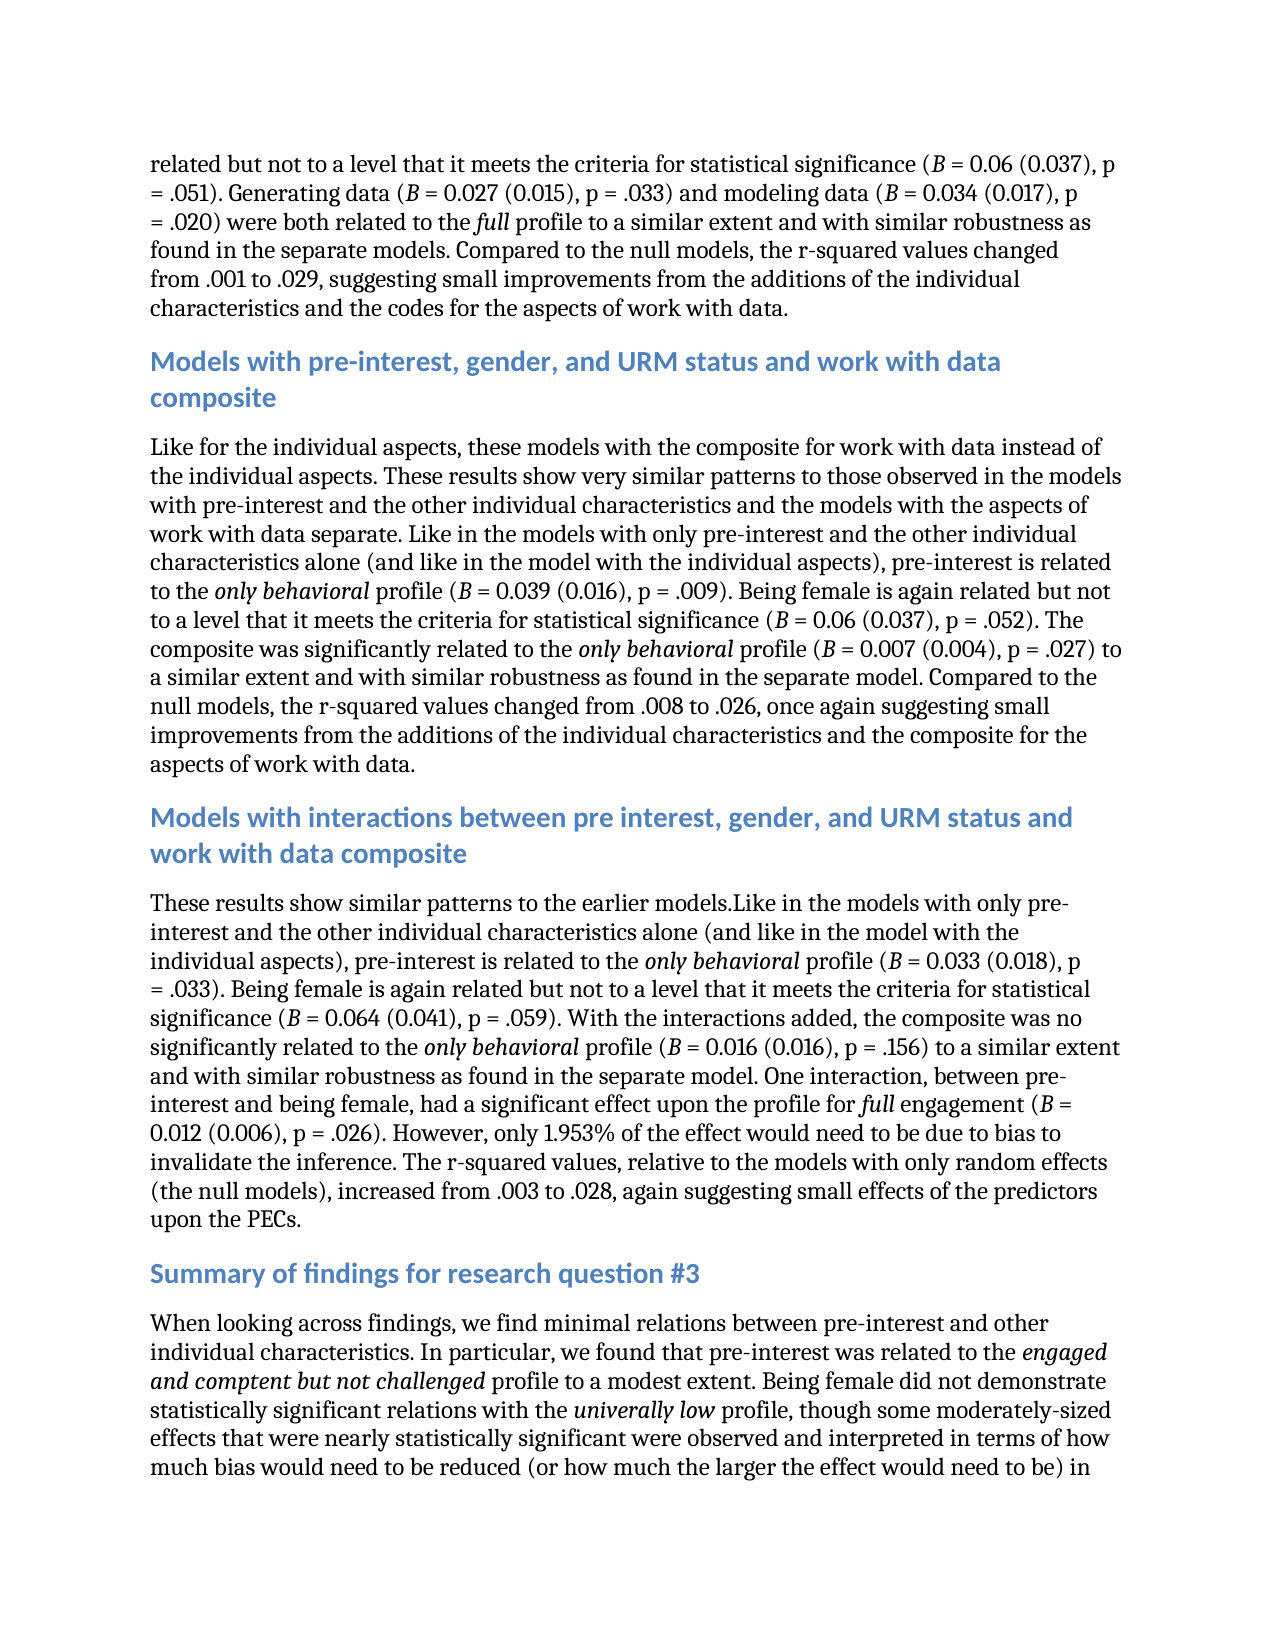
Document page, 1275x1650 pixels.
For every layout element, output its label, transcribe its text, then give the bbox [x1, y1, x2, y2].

subtitle Models with pre-interest, gender, and URM status and work with data composite [150, 343, 1125, 414]
text These results show similar patterns to the earlier models.Like in the models with only pre-interest and the other individual characteristics alone (and like in the model with the individual aspects), pre-interest is related to the only behavioral profile (B = 0.033 (0.018), p = .033). Being female is again related but not to a level that it meets the criteria for statistical significance (B = 0.064 (0.041), p = .059). With the interactions added, the composite was no significantly related to the only behavioral profile (B = 0.016 (0.016), p = .156) to a similar extent and with similar robustness as found in the separate model. One interaction, between pre-interest and being female, had a significant effect upon the profile for full engagement (B = 0.012 (0.006), p = .026). However, only 1.953% of the effect would need to be due to bias to invalidate the inference. The r-squared values, relative to the models with only random effects (the null models), increased from .003 to .028, again suggesting small effects of the predictors upon the PECs. [150, 889, 1125, 1234]
text Like for the individual aspects, these models with the composite for work with data instead of the individual aspects. These results show very similar patterns to those observed in the models with pre-interest and the other individual characteristics and the models with the aspects of work with data separate. Like in the models with only pre-interest and the other individual characteristics alone (and like in the model with the individual aspects), pre-interest is related to the only behavioral profile (B = 0.039 (0.016), p = .009). Being female is again related but not to a level that it meets the criteria for statistical significance (B = 0.06 (0.037), p = .052). The composite was significantly related to the only behavioral profile (B = 0.007 (0.004), p = .027) to a similar extent and with similar robustness as found in the separate model. Compared to the null models, the r-squared values changed from .008 to .026, once again suggesting small improvements from the additions of the individual characteristics and the composite for the aspects of work with data. [150, 433, 1125, 778]
subtitle Summary of findings for research question #3 [150, 1255, 1125, 1291]
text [150, 150, 1125, 322]
subtitle Models with interactions between pre interest, gender, and URM status and work with data composite [150, 799, 1125, 870]
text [150, 1309, 1125, 1482]
